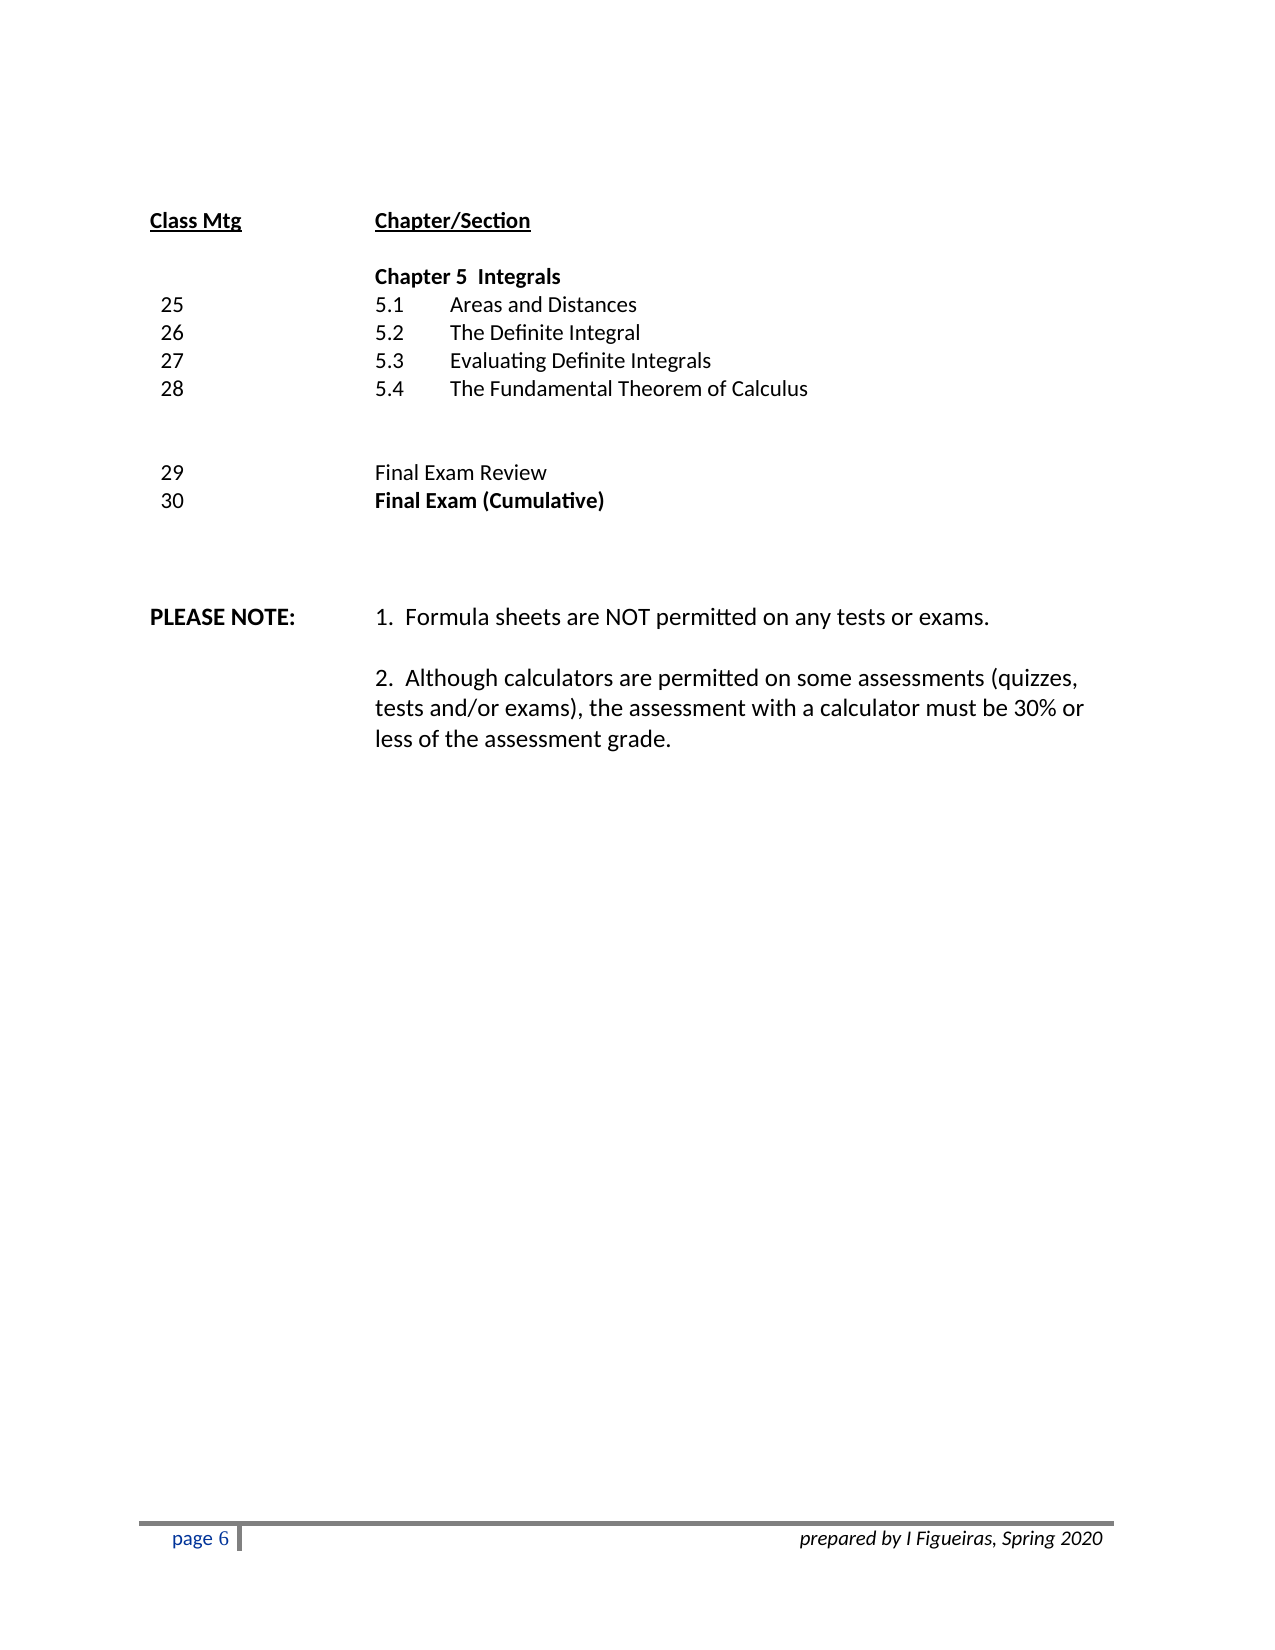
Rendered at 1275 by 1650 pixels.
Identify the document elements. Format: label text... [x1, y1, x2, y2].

text 25 5.1 Areas and Distances [150, 290, 1125, 318]
text Chapter 5 Integrals [150, 262, 1125, 290]
text 29 Final Exam Review [150, 454, 1125, 482]
text 27 5.3 Evaluating Definite Integrals [150, 346, 1125, 374]
text 28 5.4 The Fundamental Theorem of Calculus [150, 374, 1125, 402]
text Class Mtg Chapter/Section [150, 206, 1125, 234]
text 2. Although calculators are permitted on some assessments (quizzes, tests and/or exams), the assessment with a calculator must be 30% or less of the assessment grade. [375, 658, 1125, 749]
text PLEASE NOTE: 1. Formula sheets are NOT permitted on any tests or exams. [150, 597, 1125, 627]
text 30 Final Exam (Cumulative) [150, 482, 1125, 510]
text 26 5.2 The Definite Integral [150, 318, 1125, 346]
